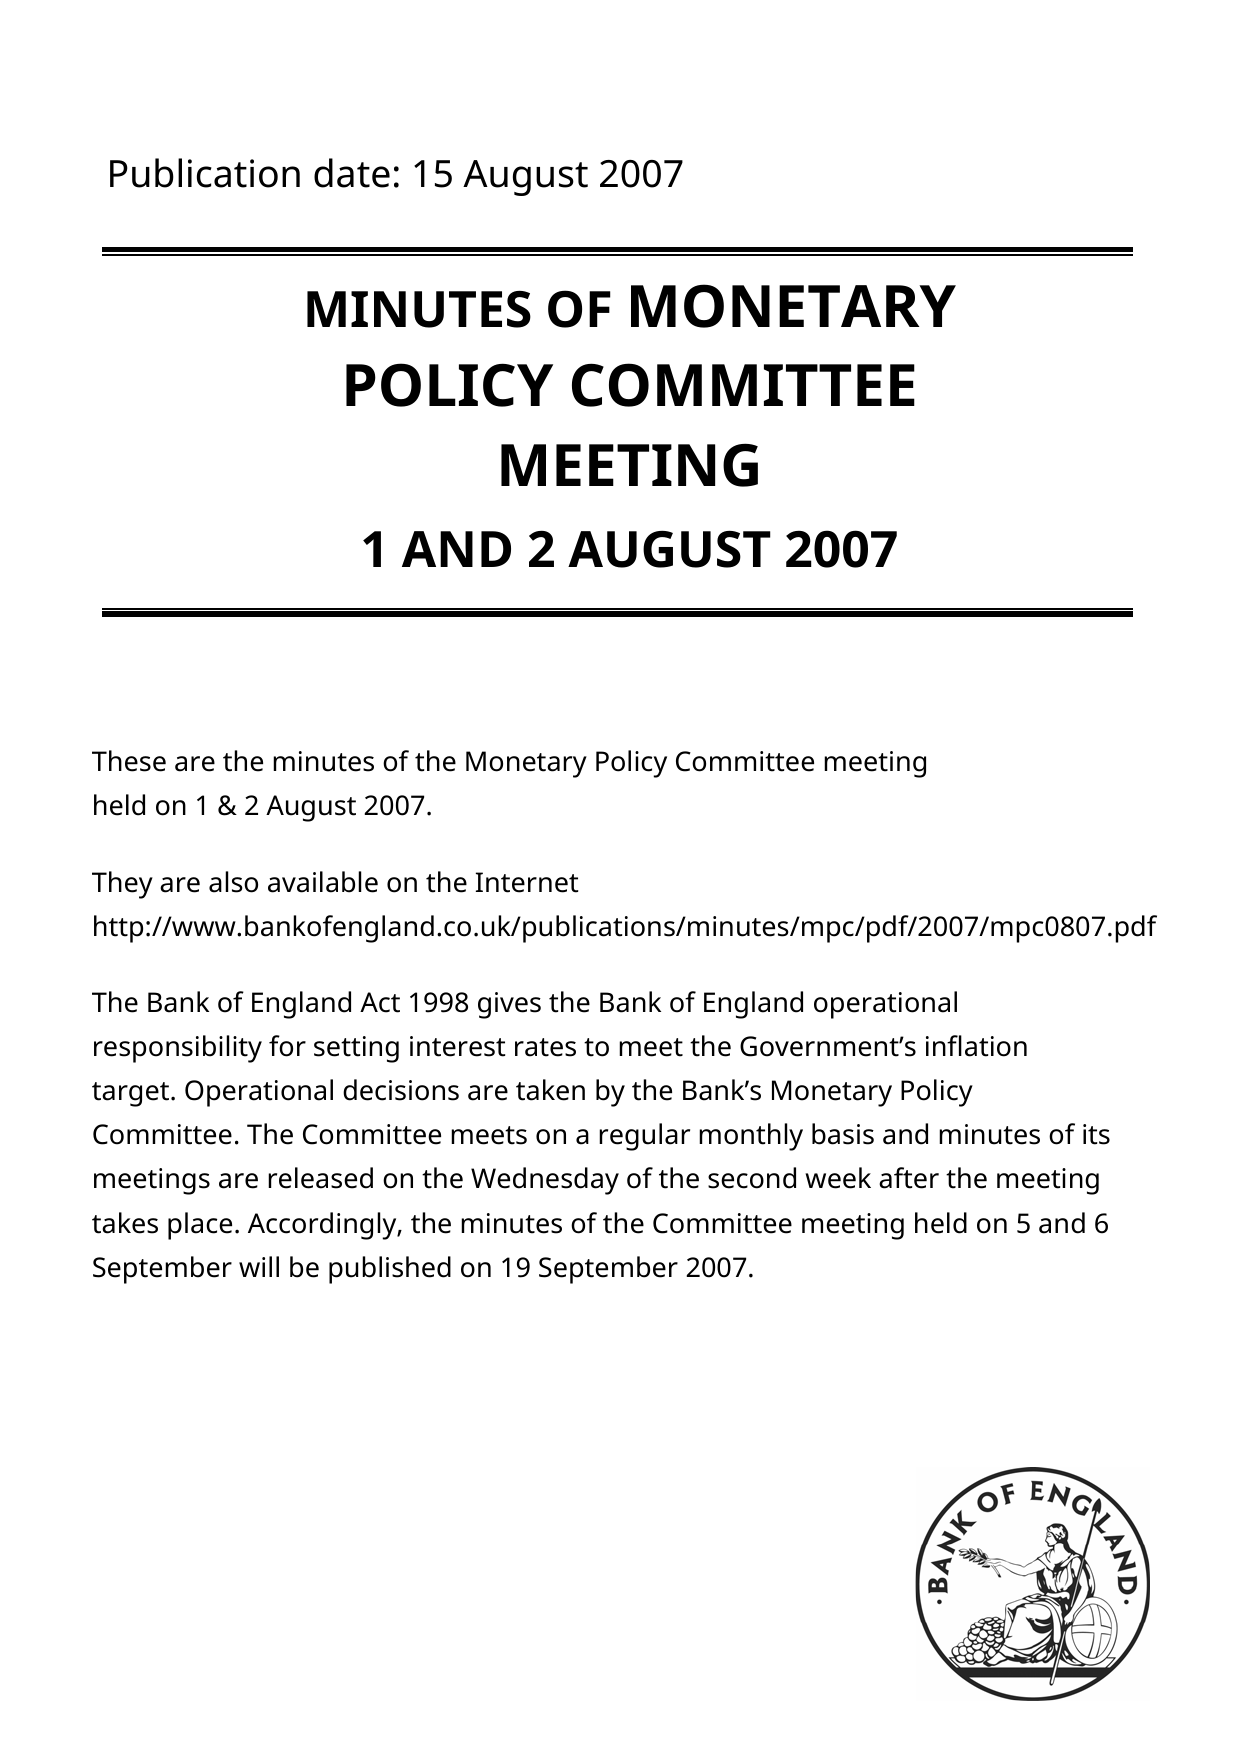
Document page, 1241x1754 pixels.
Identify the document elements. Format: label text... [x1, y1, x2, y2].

text 1 AND 2 AUGUST 2007 [355, 514, 904, 582]
text These are the minutes of the Monetary Policy Committee meeting held on 1 & 2 August 2007. [92, 743, 978, 824]
text Publication date: 15 August 2007 [106, 148, 1167, 199]
picture [915, 1467, 1150, 1701]
text MINUTES OF MONETARY POLICY COMMITTEE MEETING [288, 253, 971, 503]
text They are also available on the Internet http://www.bankofengland.co.uk/publications/minutes/mpc/pdf/2007/mpc0807.pdf [92, 863, 1157, 944]
text The Bank of England Act 1998 gives the Bank of England operational responsibility for setting interest rates to meet the Government’s inflation target. Operational decisions are taken by the Bank’s Monetary Policy Committee. The Committee meets on a regular monthly basis and minutes of its meetings are released on the Wednesday of the second week after the meeting takes place. Accordingly, the minutes of the Committee meeting held on 5 and 6 September will be published on 19 September 2007. [92, 983, 1113, 1285]
